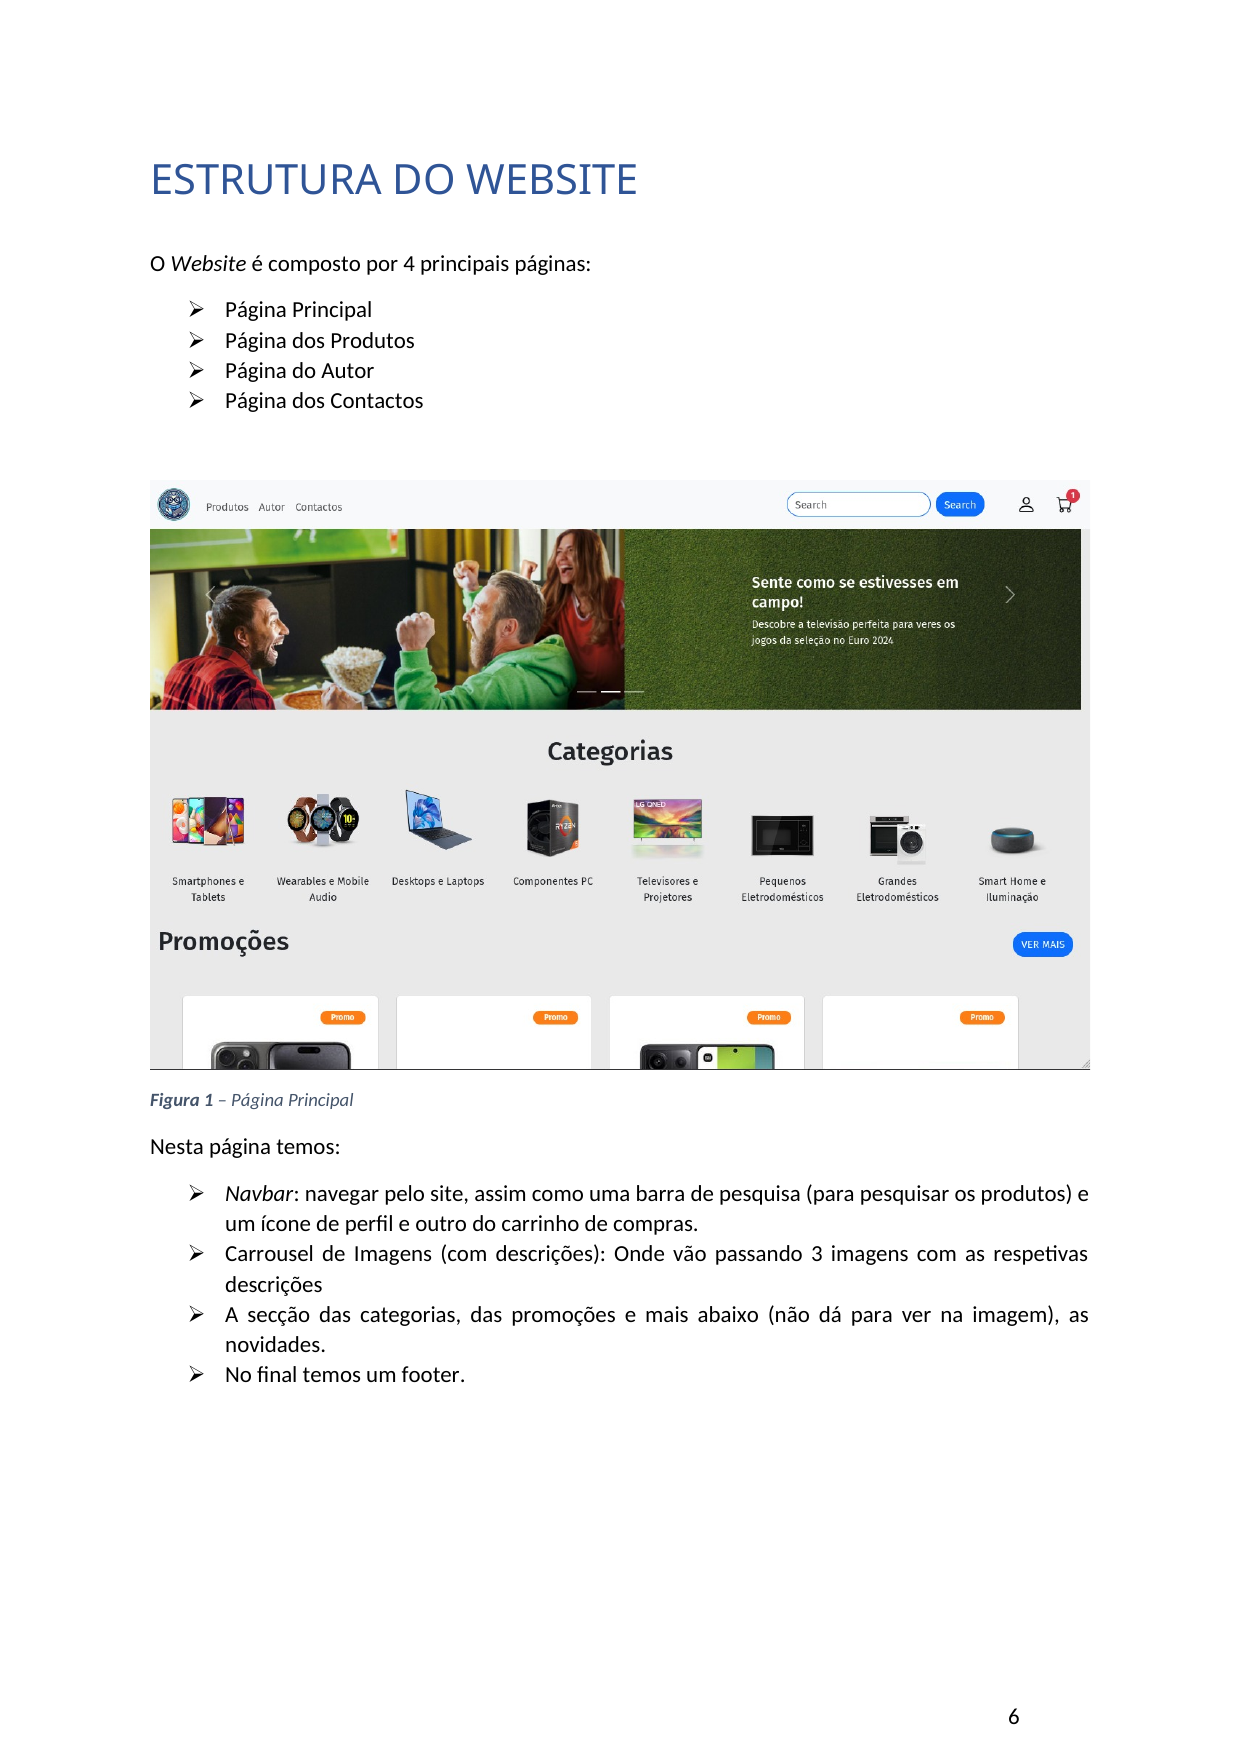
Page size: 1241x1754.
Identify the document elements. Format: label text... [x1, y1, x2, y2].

text Nesta página temos: [150, 1132, 1090, 1160]
text O Website é composto por 4 principais páginas: [150, 249, 1090, 277]
list Carrousel de Imagens (com descrições): Onde vão passando 3 imagens com as respetivas descrições [187, 1239, 1090, 1298]
list Página dos Contactos [187, 386, 1090, 414]
list Página Principal [187, 296, 1090, 324]
text Figura 1 – Página Principal [150, 1088, 1090, 1111]
list Navbar: navegar pelo site, assim como uma barra de pesquisa (para pesquisar os produtos) e um ícone de perfil e outro do carrinho de compras. [187, 1179, 1090, 1237]
list No final temos um footer. [187, 1360, 1090, 1388]
subtitle Estrutura do website [150, 150, 1090, 207]
list Página do Autor [187, 356, 1090, 384]
list A secção das categorias, das promoções e mais abaixo (não dá para ver na imagem), as novidades. [187, 1300, 1090, 1358]
list Página dos Produtos [187, 326, 1090, 354]
picture [150, 480, 1091, 1070]
